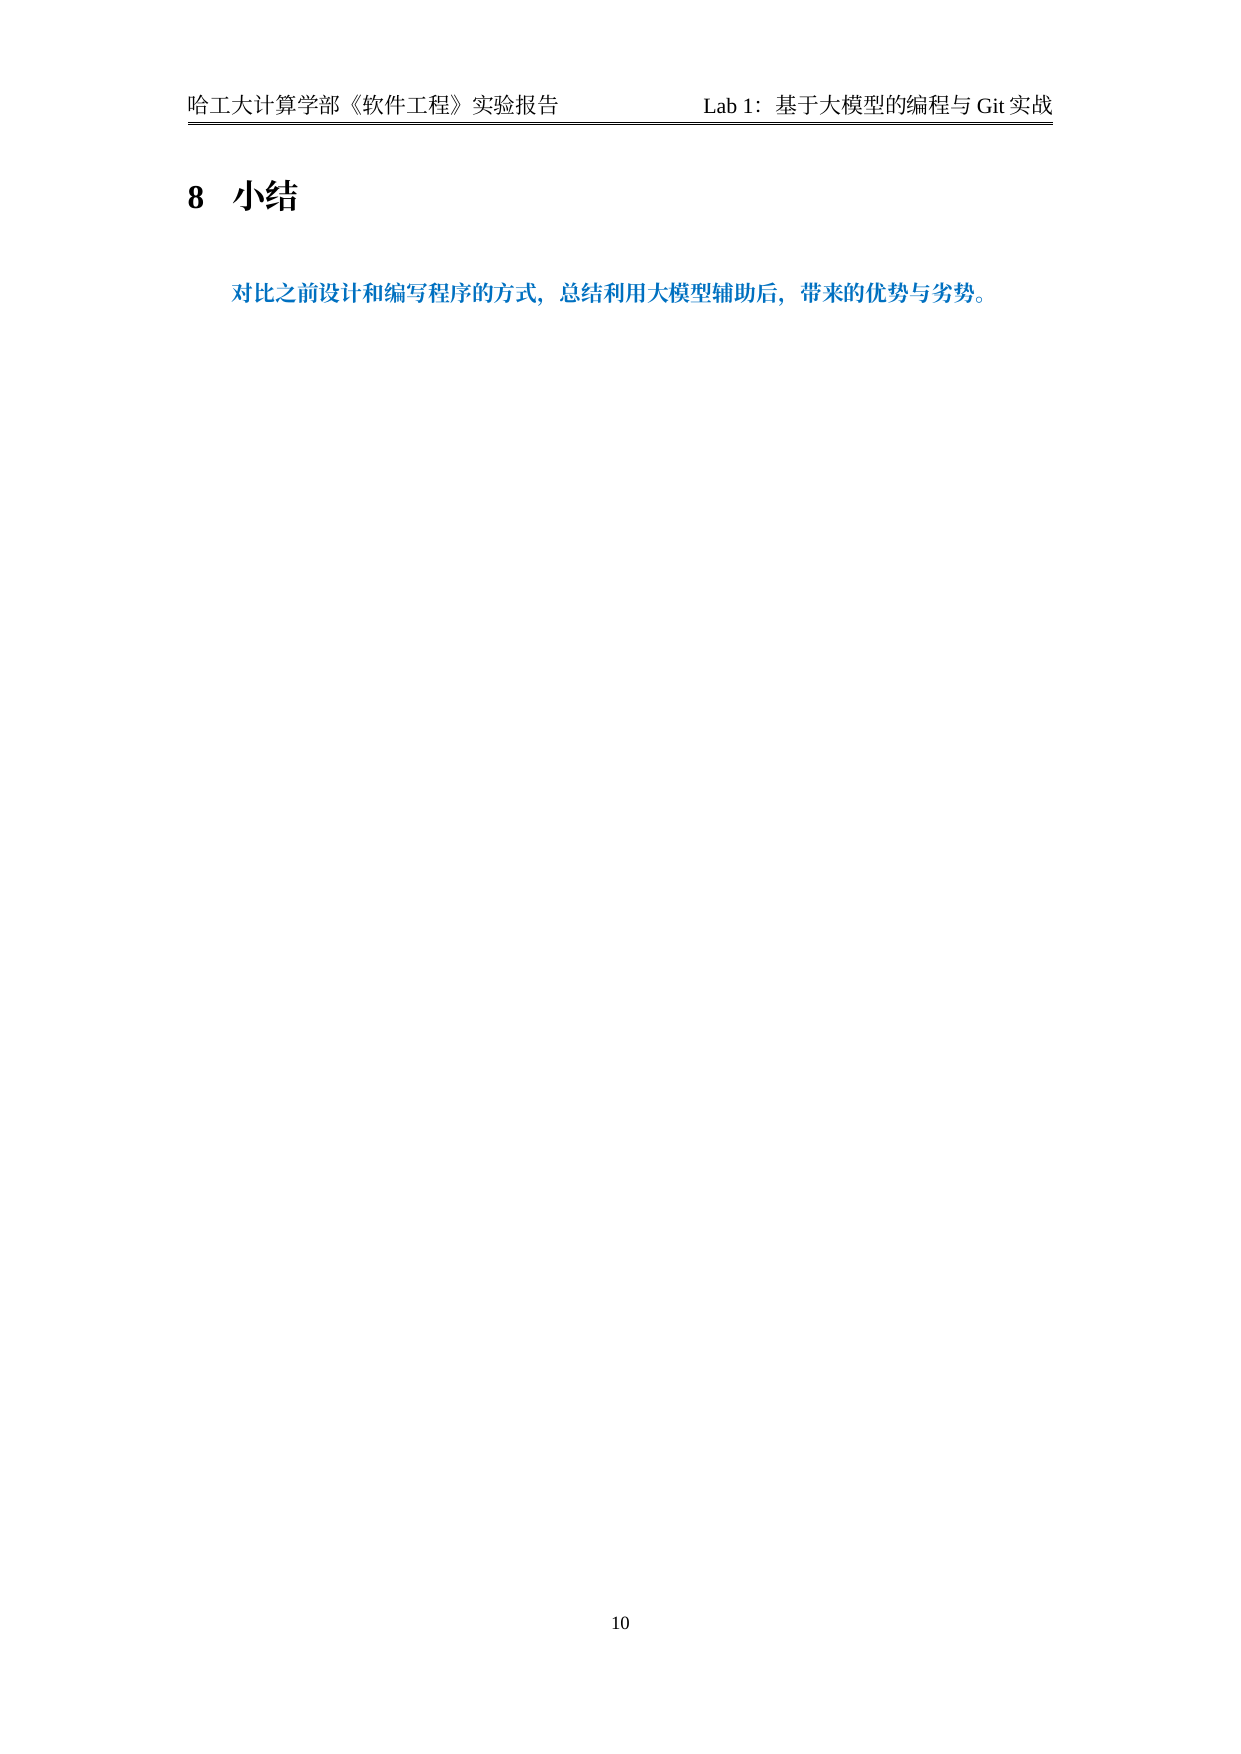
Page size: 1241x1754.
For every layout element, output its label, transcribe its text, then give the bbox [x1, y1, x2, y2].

text 对比之前设计和编写程序的方式，总结利用大模型辅助后，带来的优势与劣势。 [231, 275, 1053, 308]
subtitle 小结 [187, 162, 1053, 227]
